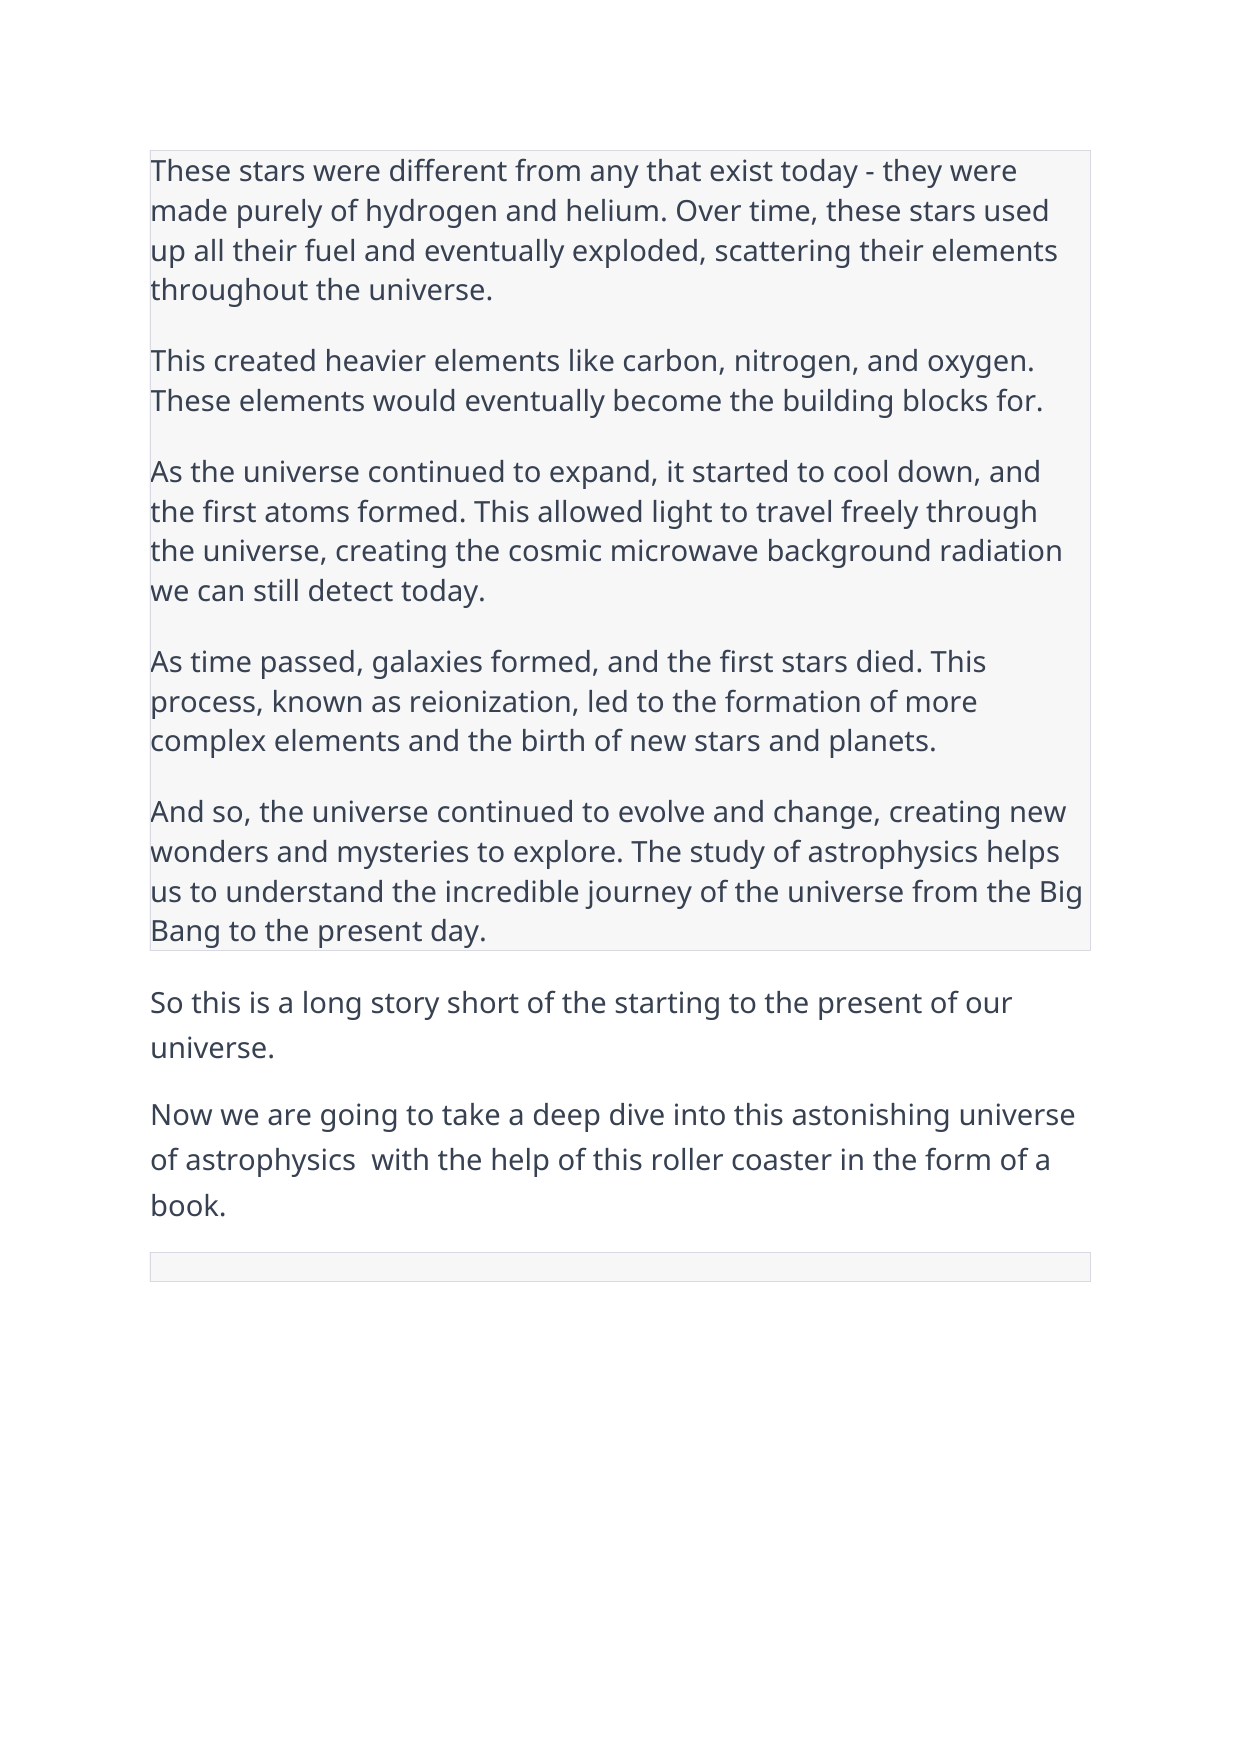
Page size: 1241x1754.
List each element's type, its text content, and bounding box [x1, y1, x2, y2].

text So this is a long story short of the starting to the present of our universe. [150, 982, 1090, 1067]
text As time passed, galaxies formed, and the first stars died. This process, known as reionization, led to the formation of more complex elements and the birth of new stars and planets. [151, 641, 1090, 760]
text As the universe continued to expand, it started to cool down, and the first atoms formed. This allowed light to travel freely through the universe, creating the cosmic microwave background radiation we can still detect today. [151, 451, 1090, 610]
text These stars were different from any that exist today - they were made purely of hydrogen and helium. Over time, these stars used up all their fuel and eventually exploded, scattering their elements throughout the universe. [151, 151, 1090, 309]
text This created heavier elements like carbon, nitrogen, and oxygen. These elements would eventually become the building blocks for. [151, 340, 1090, 420]
text And so, the universe continued to evolve and change, creating new wonders and mysteries to explore. The study of astrophysics helps us to understand the incredible journey of the universe from the Big Bang to the present day. [151, 791, 1090, 950]
text Now we are going to take a deep dive into this astonishing universe of astrophysics with the help of this roller coaster in the form of a book. [150, 1094, 1090, 1225]
